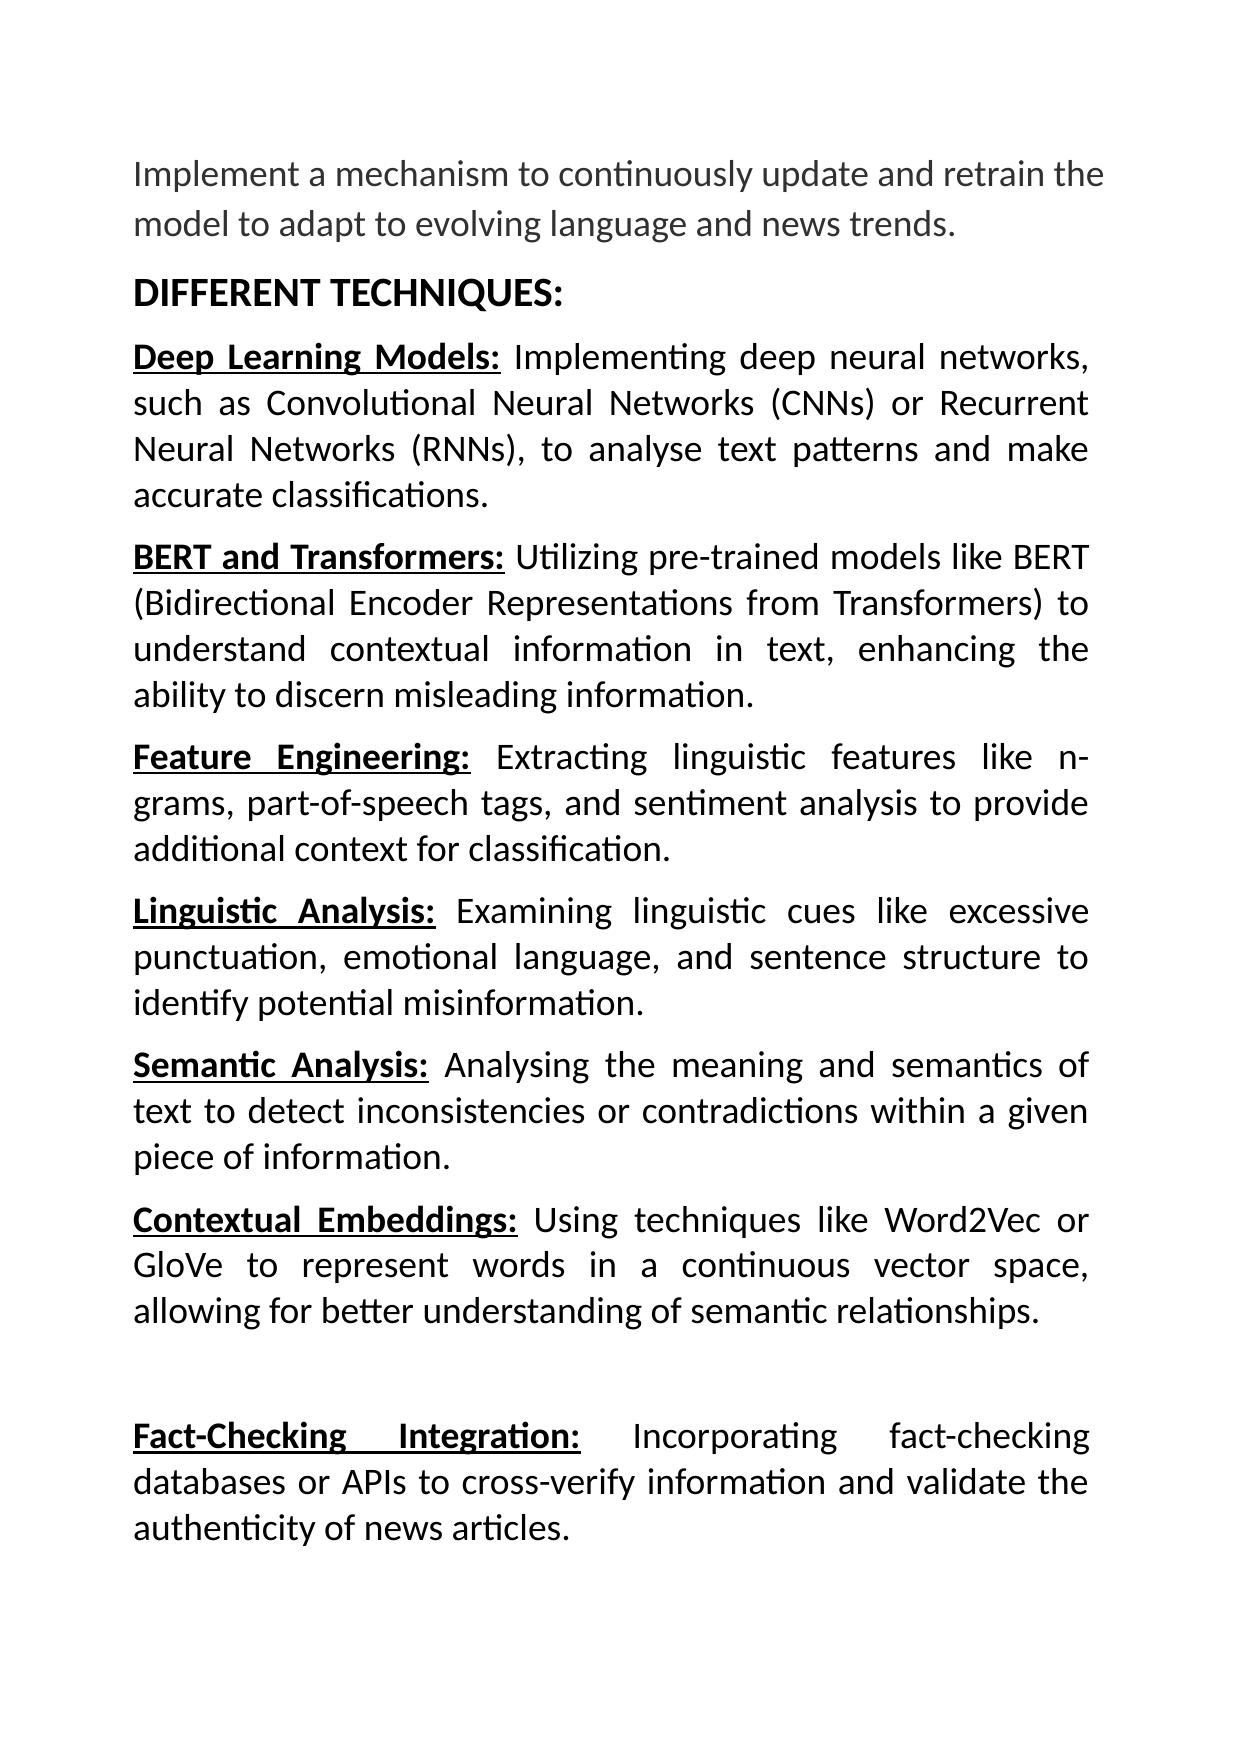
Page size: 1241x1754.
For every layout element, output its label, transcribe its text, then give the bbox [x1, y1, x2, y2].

text Fact-Checking Integration: Incorporating fact-checking databases or APIs to cross-verify information and validate the authenticity of news articles. [133, 1412, 1090, 1550]
text Implement a mechanism to continuously update and retrain the model to adapt to evolving language and news trends. [133, 150, 1184, 245]
text Semantic Analysis: Analysing the meaning and semantics of text to detect inconsistencies or contradictions within a given piece of information. [133, 1041, 1090, 1179]
text DIFFERENT TECHNIQUES: [133, 266, 1090, 316]
text Feature Engineering: Extracting linguistic features like n-grams, part-of-speech tags, and sentiment analysis to provide additional context for classification. [133, 733, 1090, 871]
text Contextual Embeddings: Using techniques like Word2Vec or GloVe to represent words in a continuous vector space, allowing for better understanding of semantic relationships. [133, 1196, 1090, 1333]
text Deep Learning Models: Implementing deep neural networks, such as Convolutional Neural Networks (CNNs) or Recurrent Neural Networks (RNNs), to analyse text patterns and make accurate classifications. [133, 333, 1090, 516]
text Linguistic Analysis: Examining linguistic cues like excessive punctuation, emotional language, and sentence structure to identify potential misinformation. [133, 887, 1090, 1025]
text BERT and Transformers: Utilizing pre-trained models like BERT (Bidirectional Encoder Representations from Transformers) to understand contextual information in text, enhancing the ability to discern misleading information. [133, 533, 1090, 716]
